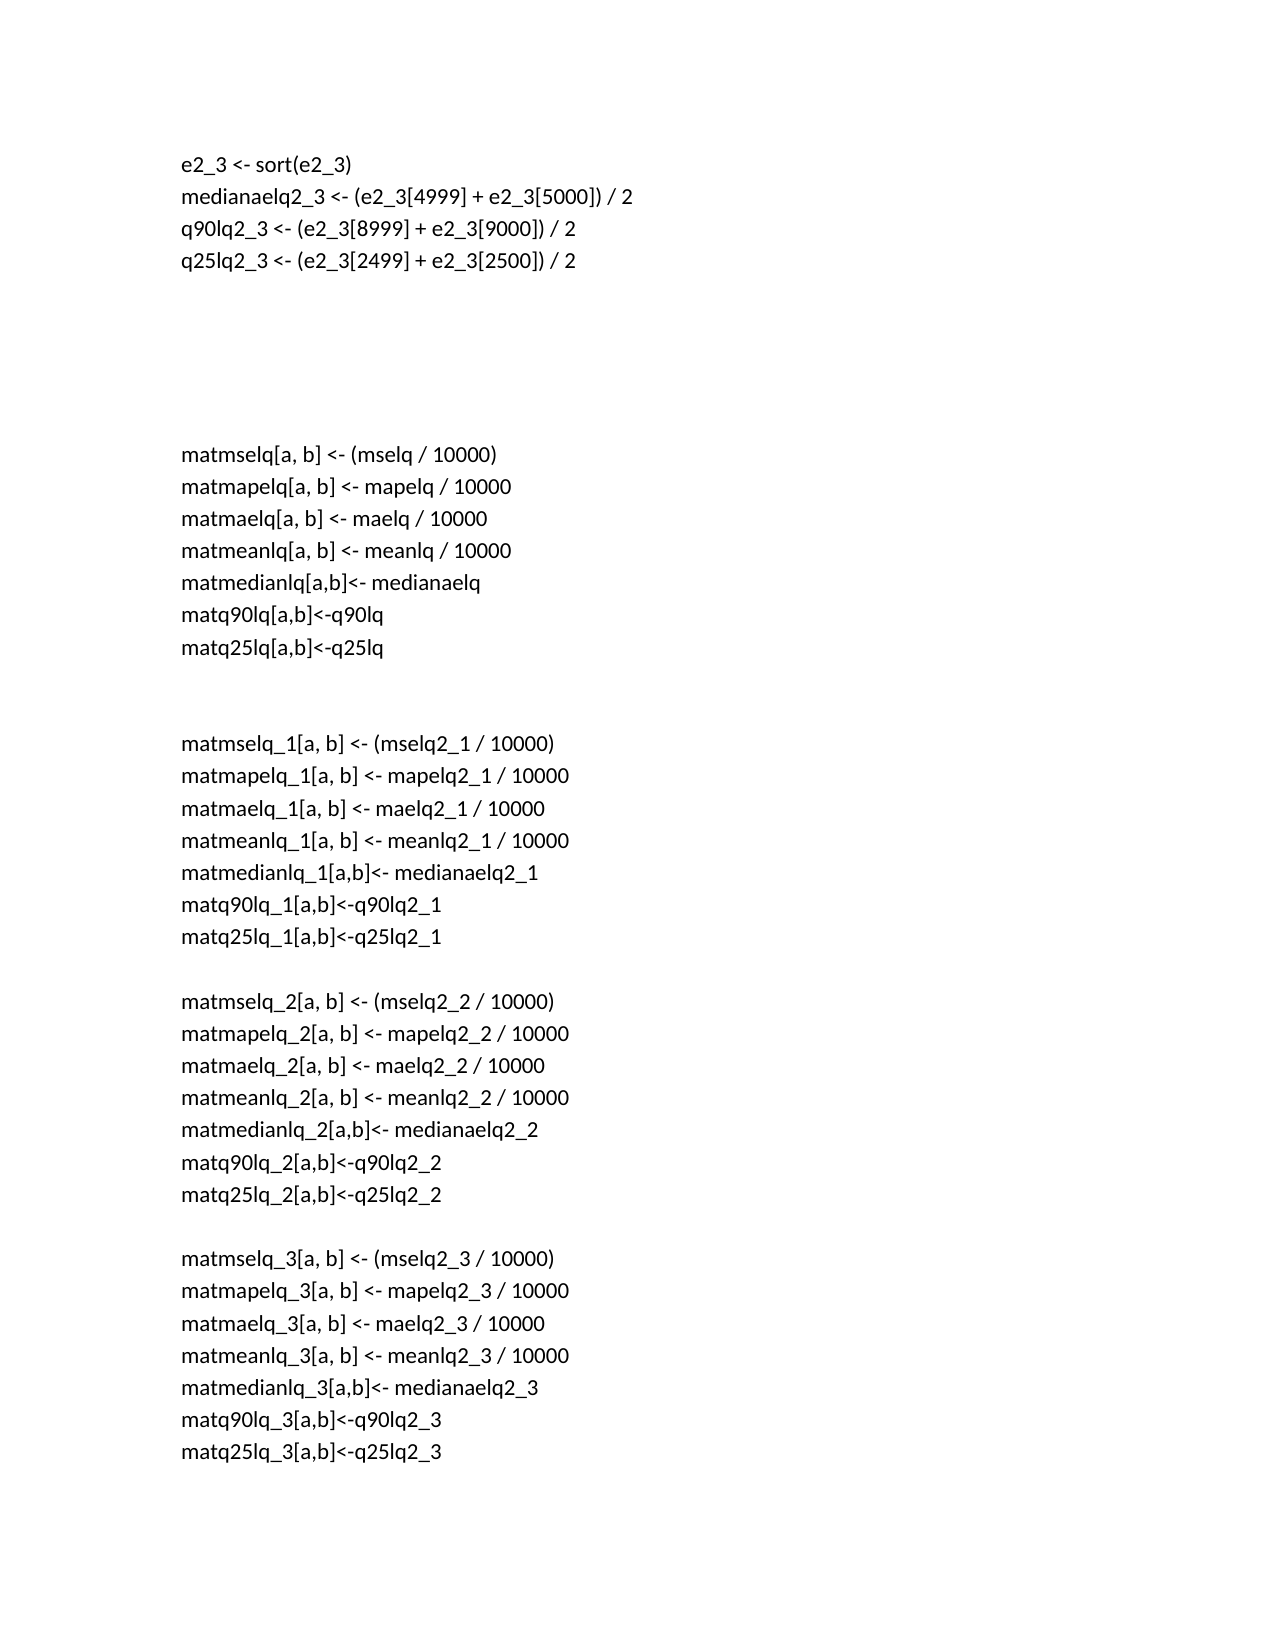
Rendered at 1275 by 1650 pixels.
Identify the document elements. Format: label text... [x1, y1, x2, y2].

text matmaelq_3[a, b] <- maelq2_3 / 10000 [150, 1309, 1125, 1337]
text matmaelq_2[a, b] <- maelq2_2 / 10000 [150, 1051, 1125, 1079]
text matmapelq_1[a, b] <- mapelq2_1 / 10000 [150, 762, 1125, 789]
text matmedianlq_2[a,b]<- medianaelq2_2 [150, 1116, 1125, 1144]
text matmeanlq[a, b] <- meanlq / 10000 [150, 536, 1125, 564]
text matmeanlq_2[a, b] <- meanlq2_2 / 10000 [150, 1083, 1125, 1111]
text matq25lq_1[a,b]<-q25lq2_1 [150, 922, 1125, 951]
text e2_3 <- sort(e2_3) [150, 150, 1125, 178]
text matmselq_3[a, b] <- (mselq2_3 / 10000) [150, 1244, 1125, 1272]
text matmselq[a, b] <- (mselq / 10000) [150, 440, 1125, 468]
text matq90lq_3[a,b]<-q90lq2_3 [150, 1405, 1125, 1433]
text q25lq2_3 <- (e2_3[2499] + e2_3[2500]) / 2 [150, 247, 1125, 274]
text matmedianlq[a,b]<- medianaelq [150, 568, 1125, 596]
text matq90lq_1[a,b]<-q90lq2_1 [150, 890, 1125, 918]
text matq90lq_2[a,b]<-q90lq2_2 [150, 1148, 1125, 1176]
text matq25lq_3[a,b]<-q25lq2_3 [150, 1437, 1125, 1466]
text matmeanlq_1[a, b] <- meanlq2_1 / 10000 [150, 826, 1125, 854]
text matmselq_1[a, b] <- (mselq2_1 / 10000) [150, 729, 1125, 757]
text q90lq2_3 <- (e2_3[8999] + e2_3[9000]) / 2 [150, 214, 1125, 242]
text matmapelq_3[a, b] <- mapelq2_3 / 10000 [150, 1277, 1125, 1304]
text matmapelq[a, b] <- mapelq / 10000 [150, 472, 1125, 500]
text matq25lq[a,b]<-q25lq [150, 633, 1125, 661]
text matmaelq[a, b] <- maelq / 10000 [150, 504, 1125, 532]
text matmselq_2[a, b] <- (mselq2_2 / 10000) [150, 987, 1125, 1015]
text matq90lq[a,b]<-q90lq [150, 601, 1125, 629]
text matmedianlq_3[a,b]<- medianaelq2_3 [150, 1373, 1125, 1401]
text matmeanlq_3[a, b] <- meanlq2_3 / 10000 [150, 1341, 1125, 1369]
text matmedianlq_1[a,b]<- medianaelq2_1 [150, 858, 1125, 886]
text matmapelq_2[a, b] <- mapelq2_2 / 10000 [150, 1019, 1125, 1047]
text matmaelq_1[a, b] <- maelq2_1 / 10000 [150, 794, 1125, 822]
text matq25lq_2[a,b]<-q25lq2_2 [150, 1180, 1125, 1208]
text medianaelq2_3 <- (e2_3[4999] + e2_3[5000]) / 2 [150, 182, 1125, 210]
